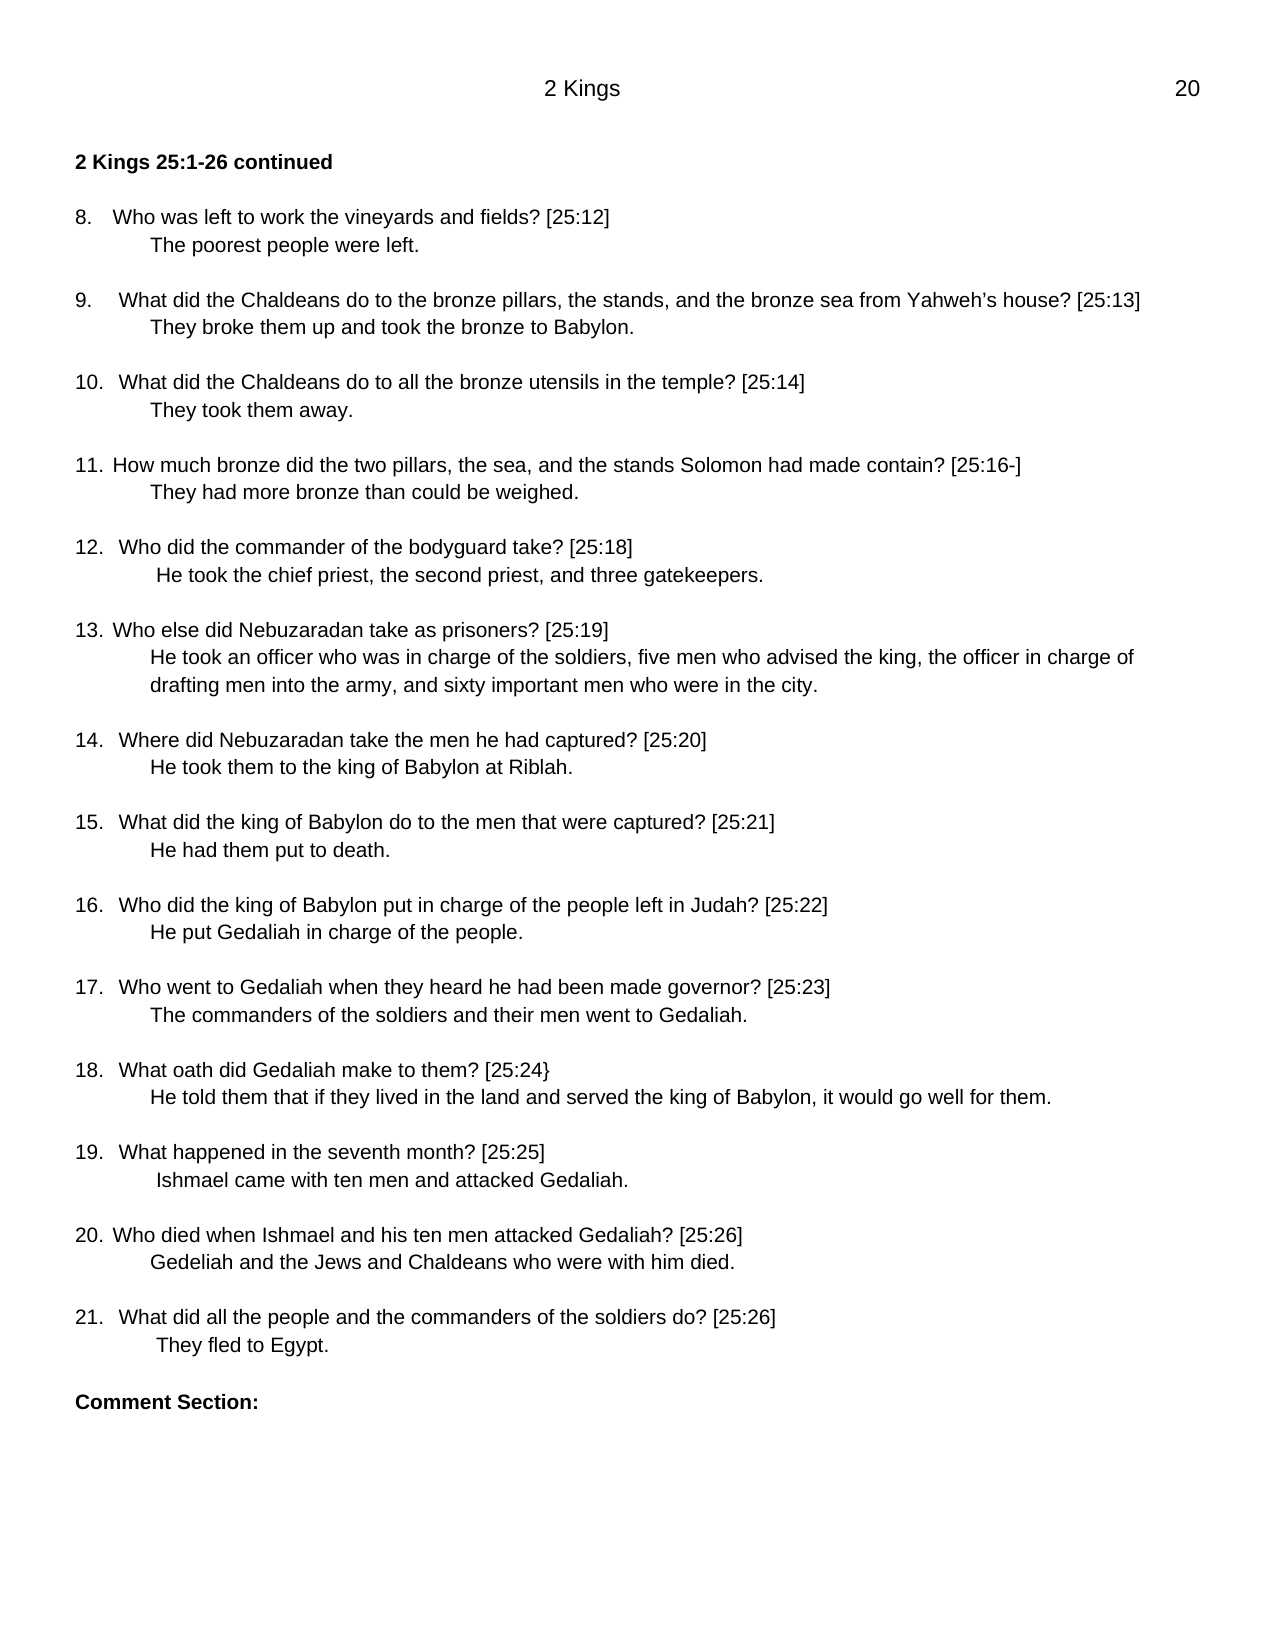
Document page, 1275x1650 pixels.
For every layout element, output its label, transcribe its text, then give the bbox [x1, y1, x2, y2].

text He took the chief priest, the second priest, and three gatekeepers. [150, 562, 1200, 586]
list Who did the commander of the bodyguard take? [25:18] [75, 535, 1200, 559]
text The poorest people were left. [150, 232, 1200, 256]
text The commanders of the soldiers and their men went to Gedaliah. [150, 1002, 1200, 1026]
list How much bronze did the two pillars, the sea, and the stands Solomon had made contain? [25:16-] [75, 452, 1200, 476]
list What did the Chaldeans do to the bronze pillars, the stands, and the bronze sea from Yahweh’s house? [25:13] [75, 287, 1200, 311]
list Who died when Ishmael and his ten men attacked Gedaliah? [25:26] [75, 1222, 1200, 1246]
list What did the king of Babylon do to the men that were captured? [25:21] [75, 810, 1200, 834]
text Comment Section: [75, 1390, 1200, 1414]
text Gedeliah and the Jews and Chaldeans who were with him died. [150, 1250, 1200, 1274]
text 2 Kings 25:1-26 continued [75, 150, 1200, 174]
text They took them away. [150, 397, 1200, 421]
text He told them that if they lived in the land and served the king of Babylon, it would go well for them. [150, 1085, 1200, 1109]
text They broke them up and took the bronze to Babylon. [150, 315, 1200, 339]
list What oath did Gedaliah make to them? [25:24} [75, 1057, 1200, 1081]
text He took an officer who was in charge of the soldiers, five men who advised the king, the officer in charge of drafting men into the army, and sixty important men who were in the city. [150, 645, 1200, 696]
list Who else did Nebuzaradan take as prisoners? [25:19] [75, 617, 1200, 641]
text They had more bronze than could be weighed. [150, 480, 1200, 504]
list What did all the people and the commanders of the soldiers do? [25:26] [75, 1305, 1200, 1329]
text He had them put to death. [150, 837, 1200, 861]
list What happened in the seventh month? [25:25] [75, 1140, 1200, 1164]
text He took them to the king of Babylon at Riblah. [150, 755, 1200, 779]
list What did the Chaldeans do to all the bronze utensils in the temple? [25:14] [75, 370, 1200, 394]
list Who did the king of Babylon put in charge of the people left in Judah? [25:22] [75, 892, 1200, 916]
list Who went to Gedaliah when they heard he had been made governor? [25:23] [75, 975, 1200, 999]
text They fled to Egypt. [150, 1332, 1200, 1356]
text Ishmael came with ten men and attacked Gedaliah. [150, 1167, 1200, 1191]
list Who was left to work the vineyards and fields? [25:12] [75, 205, 1200, 229]
list Where did Nebuzaradan take the men he had captured? [25:20] [75, 727, 1200, 751]
text He put Gedaliah in charge of the people. [150, 920, 1200, 944]
